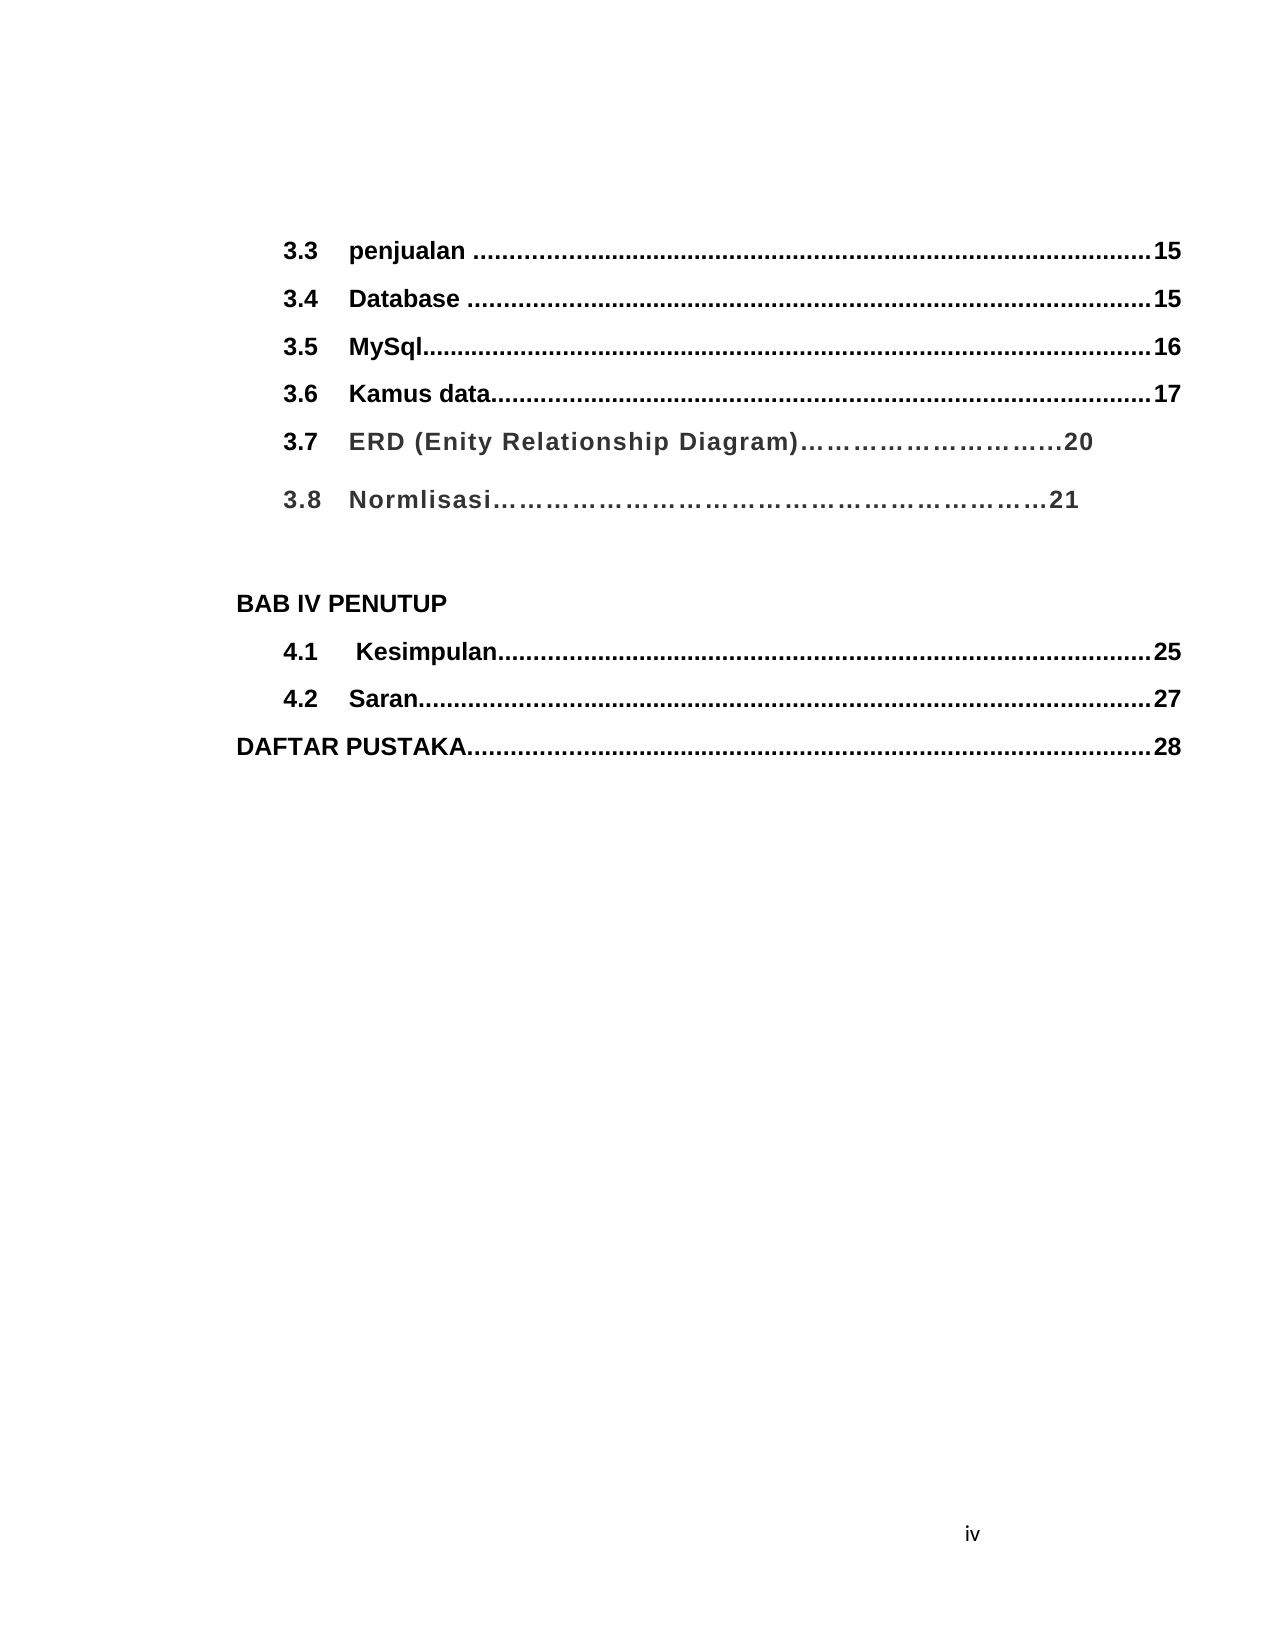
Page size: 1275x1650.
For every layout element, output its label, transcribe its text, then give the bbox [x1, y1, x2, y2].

text 3.7 ERD (Enity Relationship Diagram)………………………...20 [236, 427, 1098, 456]
text DAFTAR PUSTAKA. 28 [236, 732, 986, 761]
text 4.1 Kesimpulan 25 [283, 637, 986, 666]
text 4.2 Saran. . 27 [283, 684, 986, 713]
text 3.4 Database 15 [283, 284, 1098, 313]
text 3.6 Kamus data 17 [283, 379, 1098, 408]
text 3.8 Normlisasi………………………………………………………21 [236, 484, 1098, 513]
text 3.5 MySql 16 [283, 332, 1098, 360]
text BAB IV PENUTUP [236, 589, 1098, 618]
text 3.3 penjualan 15 [283, 236, 1098, 265]
